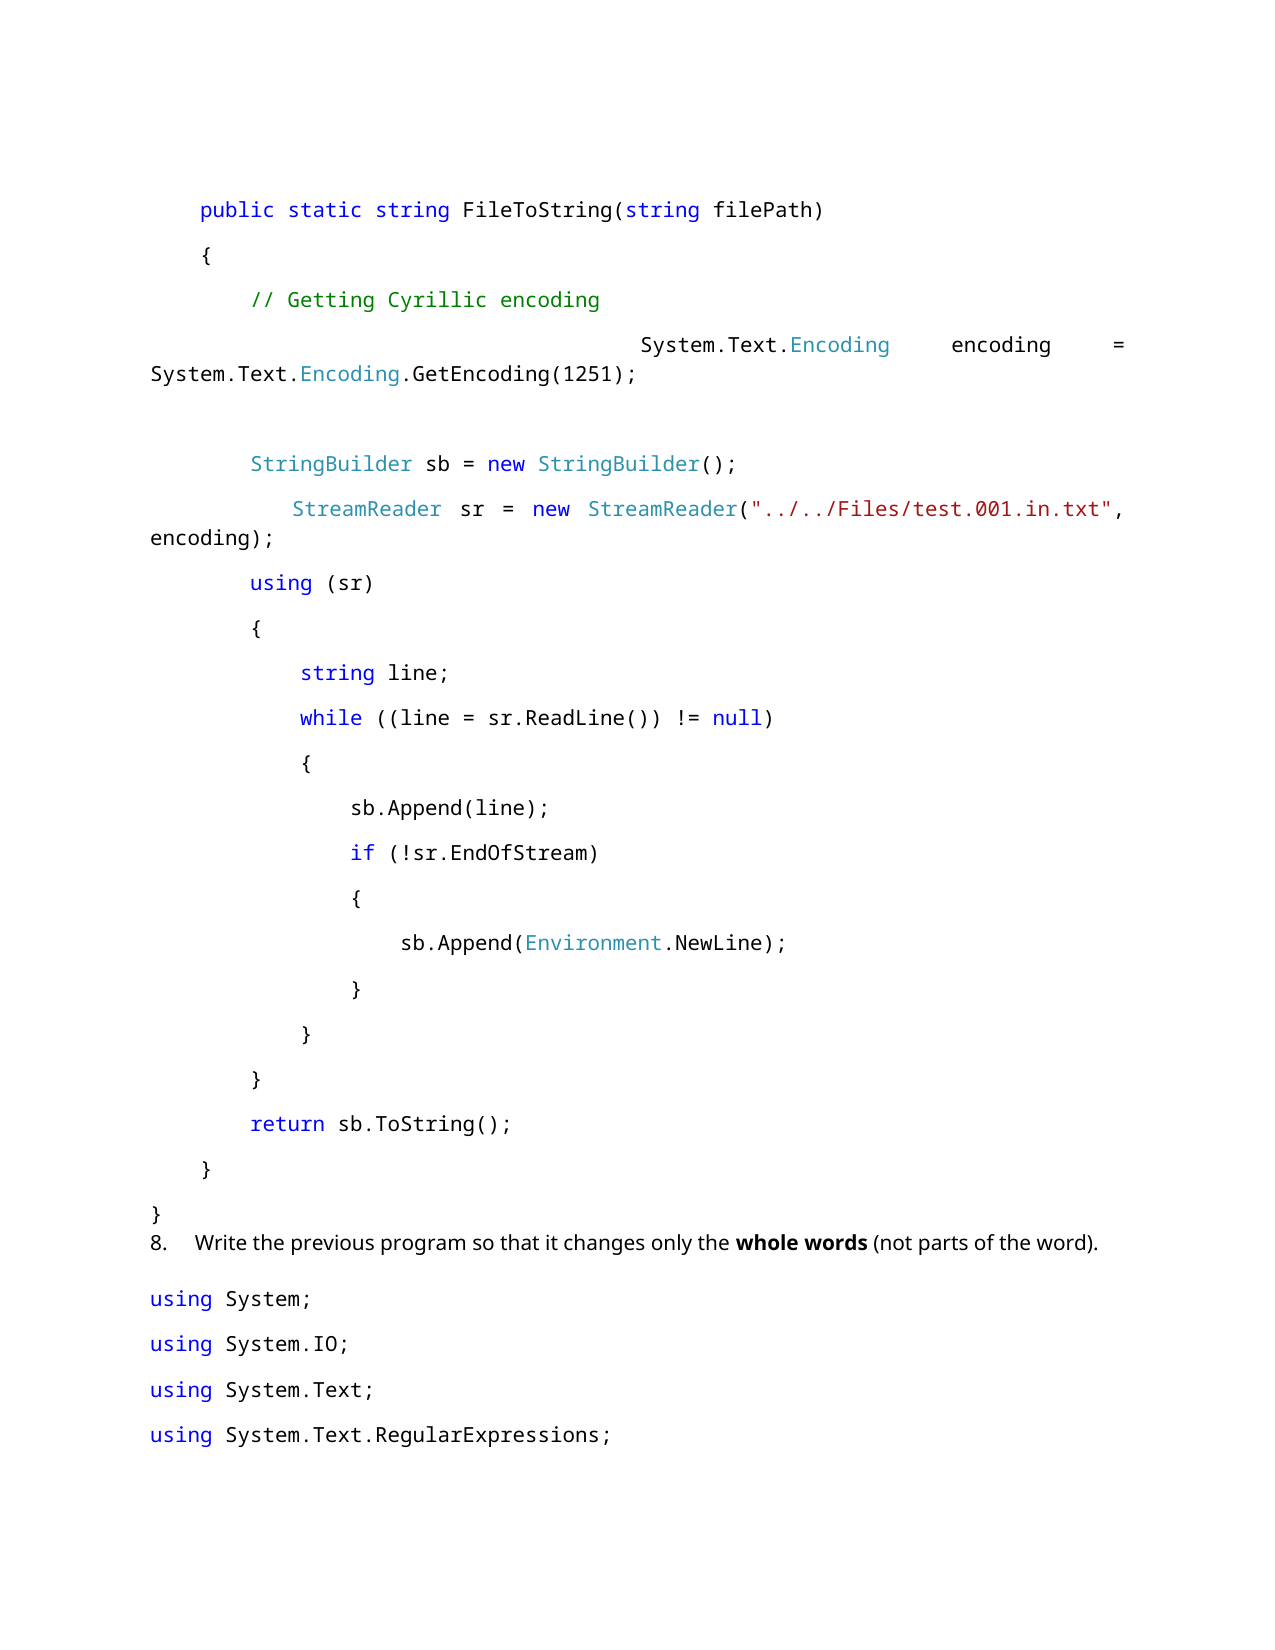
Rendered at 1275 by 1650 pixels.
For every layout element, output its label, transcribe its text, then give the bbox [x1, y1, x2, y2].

text StreamReader sr = new StreamReader("../../Files/test.001.in.txt", encoding); [150, 494, 1125, 551]
text { [150, 748, 1125, 777]
text while ((line = sr.ReadLine()) != null) [150, 703, 1125, 731]
text using System.Text.RegularExpressions; [150, 1420, 1125, 1448]
text return sb.ToString(); [150, 1109, 1125, 1137]
text // Getting Cyrillic encoding [150, 285, 1125, 314]
text sb.Append(line); [150, 793, 1125, 822]
text } [150, 1154, 1125, 1182]
text public static string FileToString(string filePath) [150, 195, 1125, 223]
text using (sr) [150, 568, 1125, 596]
text } [150, 1064, 1125, 1092]
text 8. Write the previous program so that it changes only the whole words (not parts of the word). [150, 1228, 1125, 1256]
text } [150, 1199, 1125, 1228]
text { [150, 613, 1125, 641]
text if (!sr.EndOfStream) [150, 838, 1125, 867]
text { [150, 883, 1125, 912]
text using System.IO; [150, 1329, 1125, 1358]
text } [150, 974, 1125, 1002]
text sb.Append(Environment.NewLine); [150, 928, 1125, 957]
text using System; [150, 1284, 1125, 1313]
text } [150, 1019, 1125, 1047]
text { [150, 240, 1125, 269]
text System.Text.Encoding encoding = System.Text.Encoding.GetEncoding(1251); [150, 330, 1125, 387]
text using System.Text; [150, 1375, 1125, 1403]
text StringBuilder sb = new StringBuilder(); [150, 449, 1125, 477]
text string line; [150, 658, 1125, 686]
